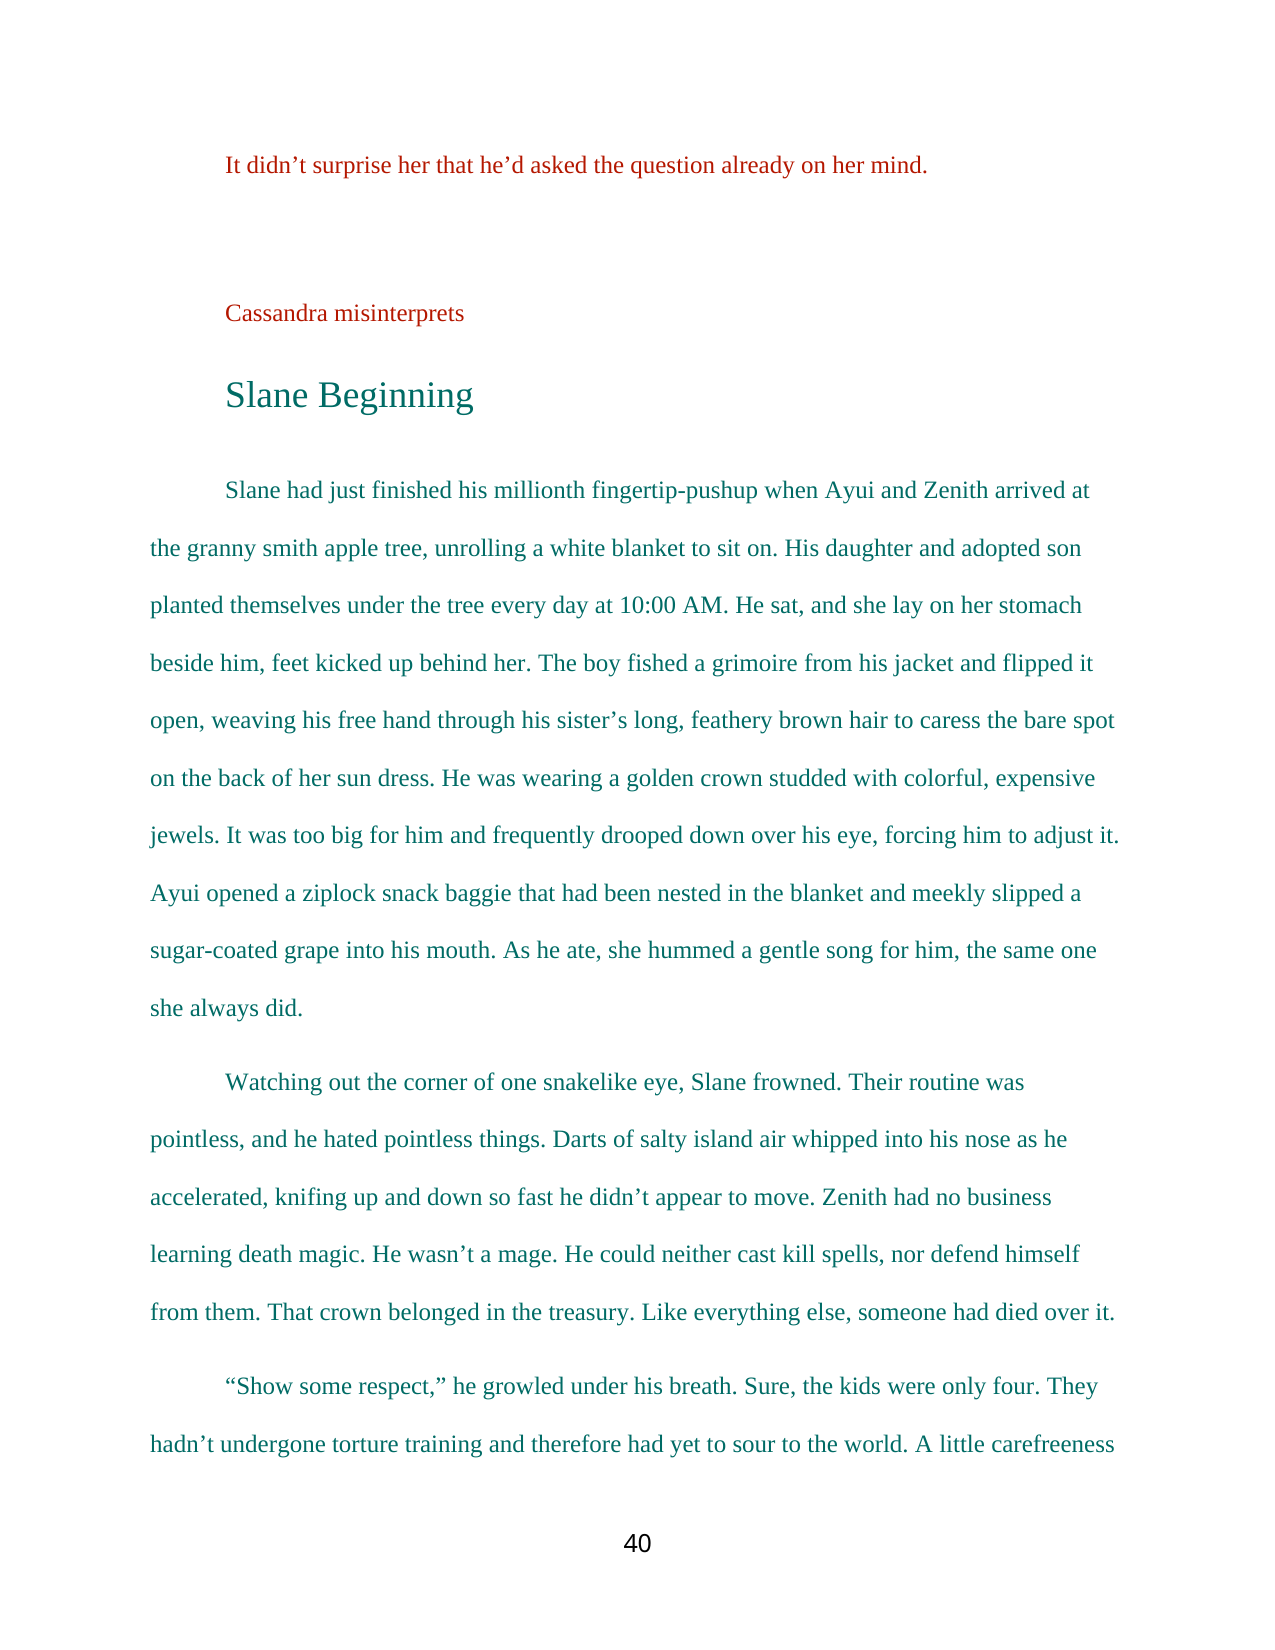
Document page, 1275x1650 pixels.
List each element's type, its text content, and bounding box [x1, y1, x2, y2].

text Cassandra misinterprets [150, 298, 1125, 327]
text Slane had just finished his millionth fingertip-pushup when Ayui and Zenith arrived at the granny smith apple tree, unrolling a white blanket to sit on. His daughter and adopted son planted themselves under the tree every day at 10:00 AM. He sat, and she lay on her stomach beside him, feet kicked up behind her. The boy fished a grimoire from his jacket and flipped it open, weaving his free hand through his sister’s long, feathery brown hair to caress the bare spot on the back of her sun dress. He was wearing a golden crown studded with colorful, expensive jewels. It was too big for him and frequently drooped down over his eye, forcing him to adjust it. Ayui opened a ziplock snack baggie that had been nested in the blanket and meekly slipped a sugar-coated grape into his mouth. As he ate, she hummed a gentle song for him, the same one she always did. [150, 475, 1125, 1022]
text It didn’t surprise her that he’d asked the question already on her mind. [150, 150, 1125, 179]
text Watching out the corner of one snakelike eye, Slane frowned. Their routine was pointless, and he hated pointless things. Darts of salty island air whipped into his nose as he accelerated, knifing up and down so fast he didn’t appear to move. Zenith had no business learning death magic. He wasn’t a mage. He could neither cast kill spells, nor defend himself from them. That crown belonged in the treasury. Like everything else, someone had died over it. [150, 1067, 1125, 1326]
text Slane Beginning [150, 372, 1125, 416]
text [150, 1371, 1125, 1457]
